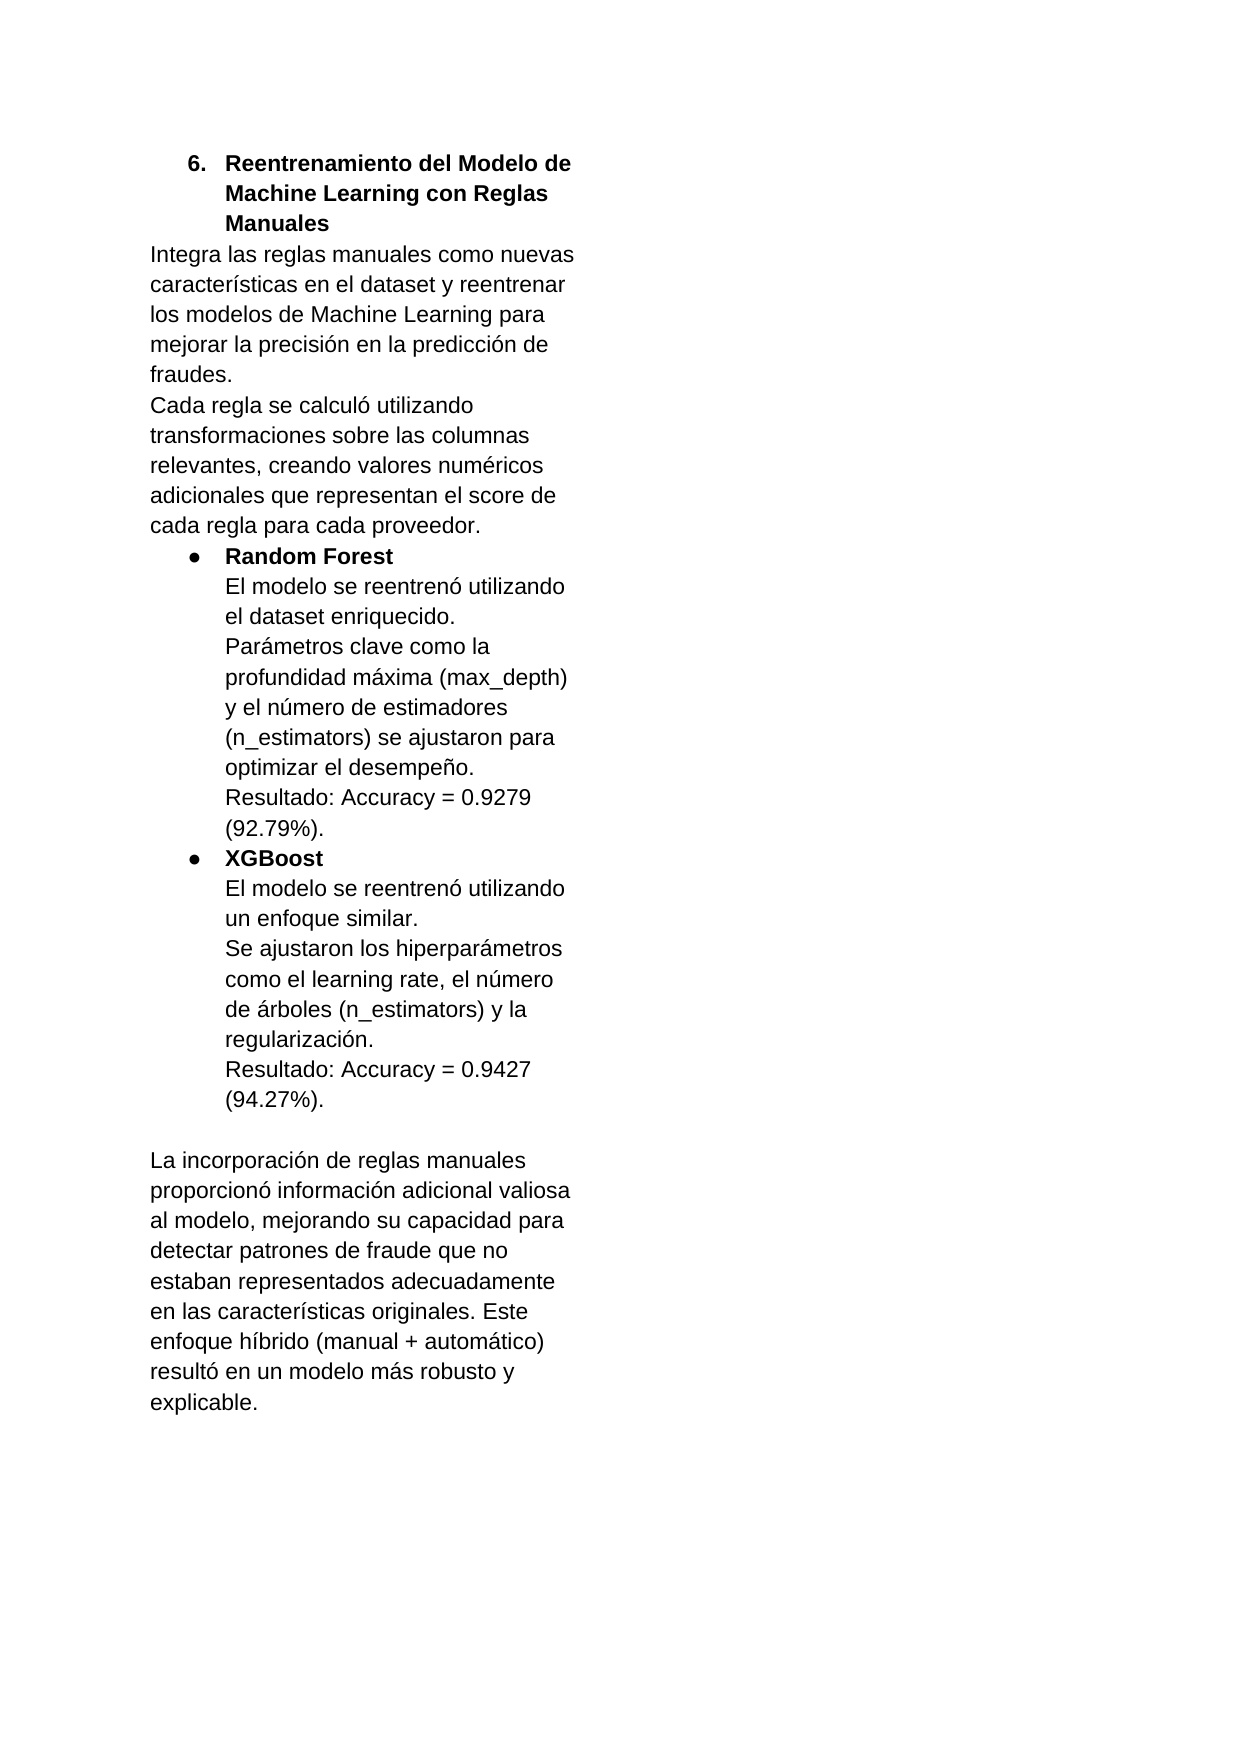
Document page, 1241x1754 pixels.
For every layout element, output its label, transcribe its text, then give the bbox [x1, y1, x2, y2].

text Cada regla se calculó utilizando transformaciones sobre las columnas relevantes, creando valores numéricos adicionales que representan el score de cada regla para cada proveedor. [150, 392, 582, 539]
text El modelo se reentrenó utilizando el dataset enriquecido. [225, 573, 582, 629]
list XGBoost [187, 845, 582, 871]
list Random Forest [187, 543, 582, 569]
text Parámetros clave como la profundidad máxima (max_depth) y el número de estimadores (n_estimators) se ajustaron para optimizar el desempeño. [225, 633, 582, 781]
list Reentrenamiento del Modelo de Machine Learning con Reglas Manuales [187, 150, 582, 237]
text Se ajustaron los hiperparámetros como el learning rate, el número de árboles (n_estimators) y la regularización. [225, 935, 582, 1052]
text La incorporación de reglas manuales proporcionó información adicional valiosa al modelo, mejorando su capacidad para detectar patrones de fraude que no estaban representados adecuadamente en las características originales. Este enfoque híbrido (manual + automático) resultó en un modelo más robusto y explicable. [150, 1147, 582, 1415]
text Resultado: Accuracy = 0.9279 (92.79%). [225, 784, 582, 841]
text Resultado: Accuracy = 0.9427 (94.27%). [225, 1056, 582, 1113]
text Integra las reglas manuales como nuevas características en el dataset y reentrenar los modelos de Machine Learning para mejorar la precisión en la predicción de fraudes. [150, 241, 582, 388]
text El modelo se reentrenó utilizando un enfoque similar. [225, 875, 582, 932]
